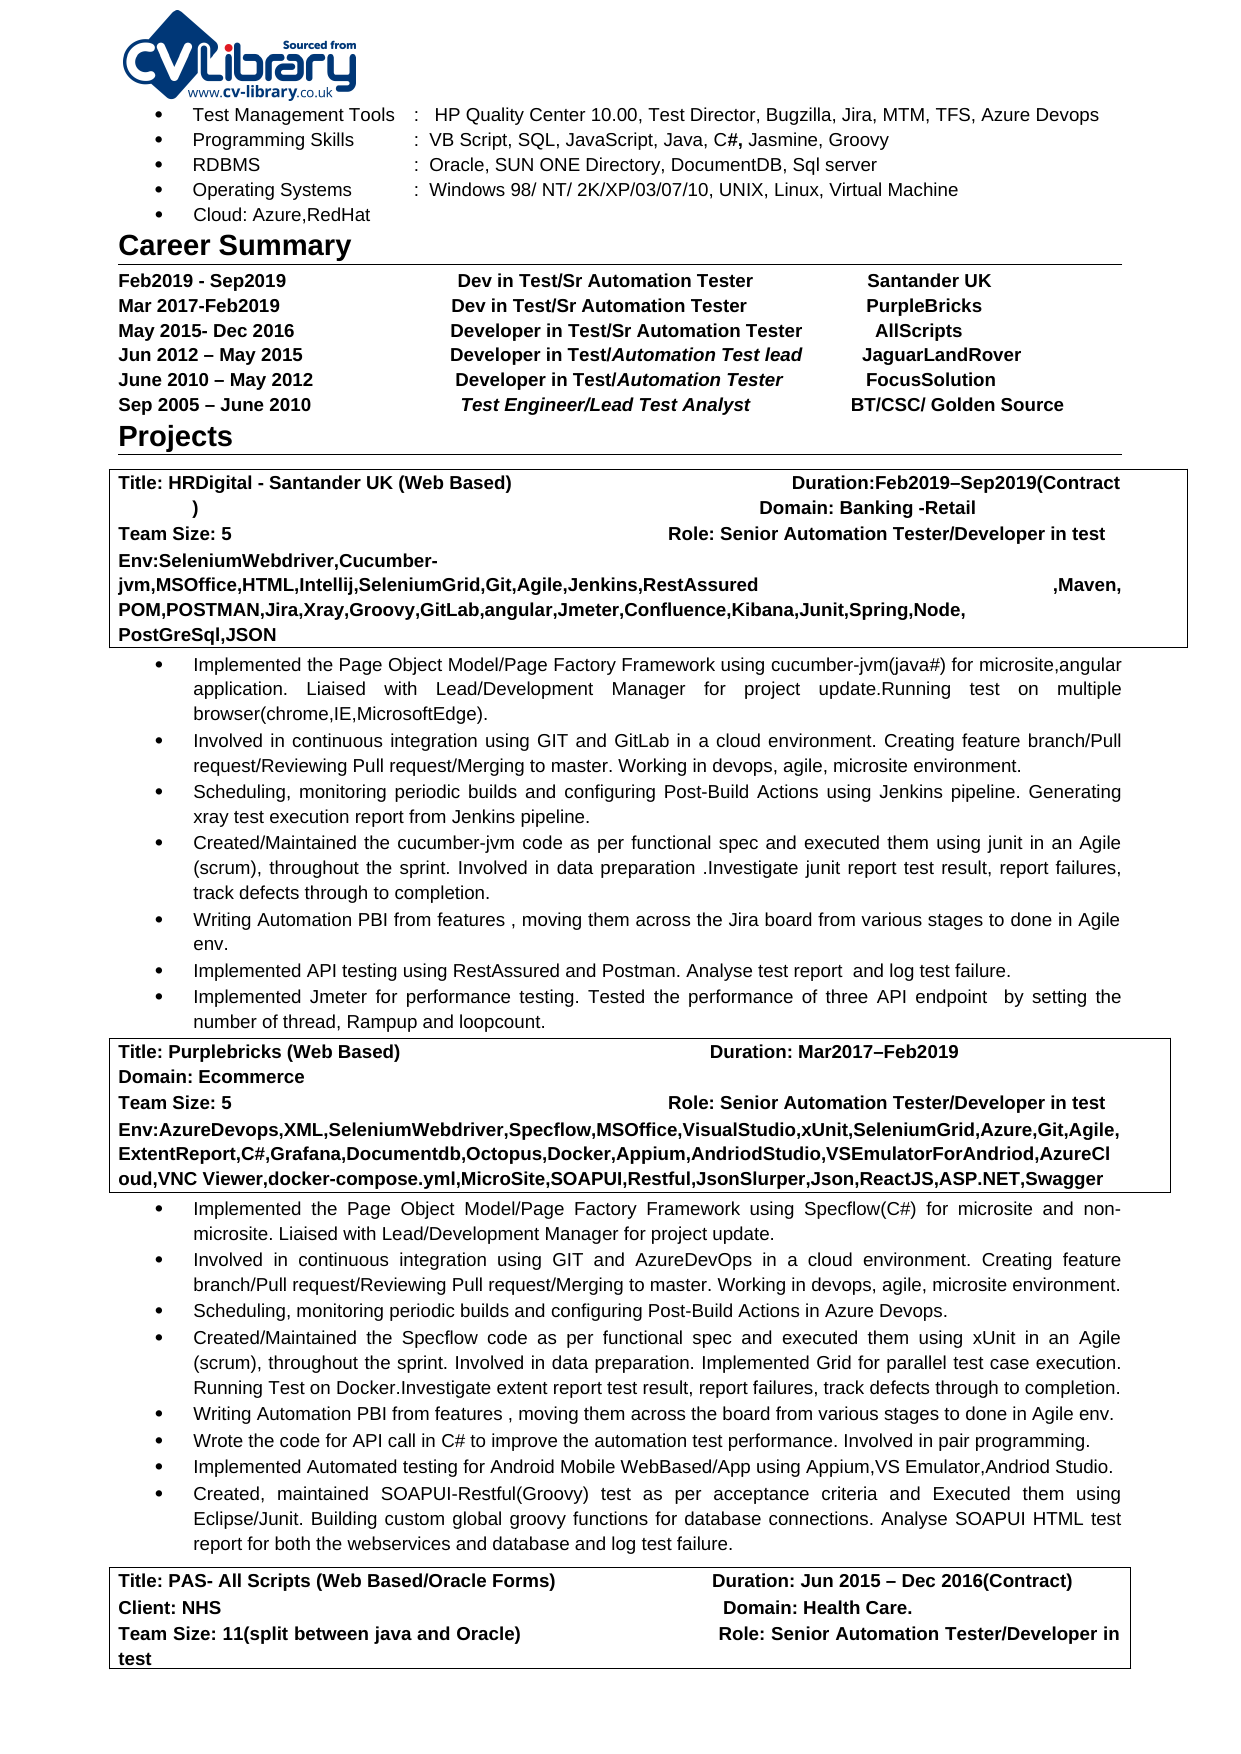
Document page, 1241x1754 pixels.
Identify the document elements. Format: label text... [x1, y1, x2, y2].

text Jun 2012 – May 2015 Developer in Test/Automation Test lead JaguarLandRover [118, 344, 1122, 366]
text Title: HRDigital - Santander UK (Web Based) Duration:Feb2019–Sep2019(Contract ) Domain: Banking -Retail [110, 470, 1187, 518]
list Scheduling, monitoring periodic builds and configuring Post-Build Actions using Jenkins pipeline. Generating xray test execution report from Jenkins pipeline. [156, 781, 1122, 827]
text Env:SeleniumWebdriver,Cucumber-jvm,MSOffice,HTML,Intellij,SeleniumGrid,Git,Agile,Jenkins,RestAssured ,Maven, POM,POSTMAN,Jira,Xray,Groovy,GitLab,angular,Jmeter,Confluence,Kibana,Junit,Spring,Node, PostGreSql,JSON [110, 546, 1187, 647]
list Created, maintained SOAPUI-Restful(Groovy) test as per acceptance criteria and Executed them using Eclipse/Junit. Building custom global groovy functions for database connections. Analyse SOAPUI HTML test report for both the webservices and database and log test failure. [156, 1483, 1122, 1554]
text Title: PAS- All Scripts (Web Based/Oracle Forms) Duration: Jun 2015 – Dec 2016(Contract) [110, 1568, 1130, 1592]
list Implemented the Page Object Model/Page Factory Framework using Specflow(C#) for microsite and non- microsite. Liaised with Lead/Development Manager for project update. [156, 1198, 1122, 1244]
text Team Size: 5 Role: Senior Automation Tester/Developer in test [110, 520, 1187, 544]
list RDBMS : Oracle, SUN ONE Directory, DocumentDB, Sql server [155, 153, 1122, 175]
text Sep 2005 – June 2010 Test Engineer/Lead Test Analyst BT/CSC/ Golden Source [118, 394, 1122, 415]
text Projects [118, 419, 1122, 454]
list Writing Automation PBI from features , moving them across the Jira board from various stages to done in Agile env. [156, 908, 1122, 955]
list Test Management Tools : HP Quality Center 10.00, Test Director, Bugzilla, Jira, MTM, TFS, Azure Devops [155, 66, 1122, 125]
list Cloud: Azure,RedHat [156, 203, 1122, 225]
picture [118, 10, 361, 101]
list Created/Maintained the Specflow code as per functional spec and executed them using xUnit in an Agile (scrum), throughout the sprint. Involved in data preparation. Implemented Grid for parallel test case execution. Running Test on Docker.Investigate extent report test result, report failures, track defects through to completion. [156, 1327, 1122, 1398]
list Writing Automation PBI from features , moving them across the board from various stages to done in Agile env. [156, 1403, 1122, 1425]
text Title: Purplebricks (Web Based) Duration: Mar2017–Feb2019 Domain: Ecommerce [110, 1039, 1170, 1087]
list Implemented Automated testing for Android Mobile WebBased/App using Appium,VS Emulator,Andriod Studio. [156, 1456, 1122, 1478]
list Implemented API testing using RestAssured and Postman. Analyse test report and log test failure. [156, 960, 1122, 981]
text Career Summary [118, 228, 1122, 264]
list Involved in continuous integration using GIT and GitLab in a cloud environment. Creating feature branch/Pull request/Reviewing Pull request/Merging to master. Working in devops, agile, microsite environment. [156, 729, 1122, 776]
list Implemented the Page Object Model/Page Factory Framework using cucumber-jvm(java#) for microsite,angular application. Liaised with Lead/Development Manager for project update.Running test on multiple browser(chrome,IE,MicrosoftEdge). [156, 653, 1122, 724]
list Involved in continuous integration using GIT and AzureDevOps in a cloud environment. Creating feature branch/Pull request/Reviewing Pull request/Merging to master. Working in devops, agile, microsite environment. [156, 1249, 1122, 1295]
list Wrote the code for API call in C# to improve the automation test performance. Involved in pair programming. [156, 1429, 1122, 1451]
text June 2010 – May 2012 Developer in Test/Automation Tester FocusSolution [118, 369, 1122, 391]
list Created/Maintained the cucumber-jvm code as per functional spec and executed them using junit in an Agile (scrum), throughout the sprint. Involved in data preparation .Investigate junit report test result, report failures, track defects through to completion. [156, 832, 1122, 903]
text May 2015- Dec 2016 Developer in Test/Sr Automation Tester AllScripts [118, 319, 1122, 341]
text Mar 2017-Feb2019 Dev in Test/Sr Automation Tester PurpleBricks [118, 295, 1122, 316]
text Client: NHS Domain: Health Care. [110, 1593, 1130, 1618]
text Team Size: 5 Role: Senior Automation Tester/Developer in test [110, 1089, 1170, 1113]
list Implemented Jmeter for performance testing. Tested the performance of three API endpoint by setting the number of thread, Rampup and loopcount. [156, 986, 1122, 1033]
list Scheduling, monitoring periodic builds and configuring Post-Build Actions in Azure Devops. [156, 1300, 1122, 1322]
list Programming Skills : VB Script, SQL, JavaScript, Java, C#, Jasmine, Groovy [155, 129, 1122, 150]
text Feb2019 - Sep2019 Dev in Test/Sr Automation Tester Santander UK [118, 270, 1122, 291]
text Env:AzureDevops,XML,SeleniumWebdriver,Specflow,MSOffice,VisualStudio,xUnit,SeleniumGrid,Azure,Git,Agile,ExtentReport,C#,Grafana,Documentdb,Octopus,Docker,Appium,AndriodStudio,VSEmulatorForAndriod,AzureCloud,VNC Viewer,docker-compose.yml,MicroSite,SOAPUI,Restful,JsonSlurper,Json,ReactJS,ASP.NET,Swagger [110, 1115, 1170, 1192]
list Operating Systems : Windows 98/ NT/ 2K/XP/03/07/10, UNIX, Linux, Virtual Machine [155, 178, 1122, 200]
text Team Size: 11(split between java and Oracle) Role: Senior Automation Tester/Developer in test [110, 1620, 1130, 1668]
